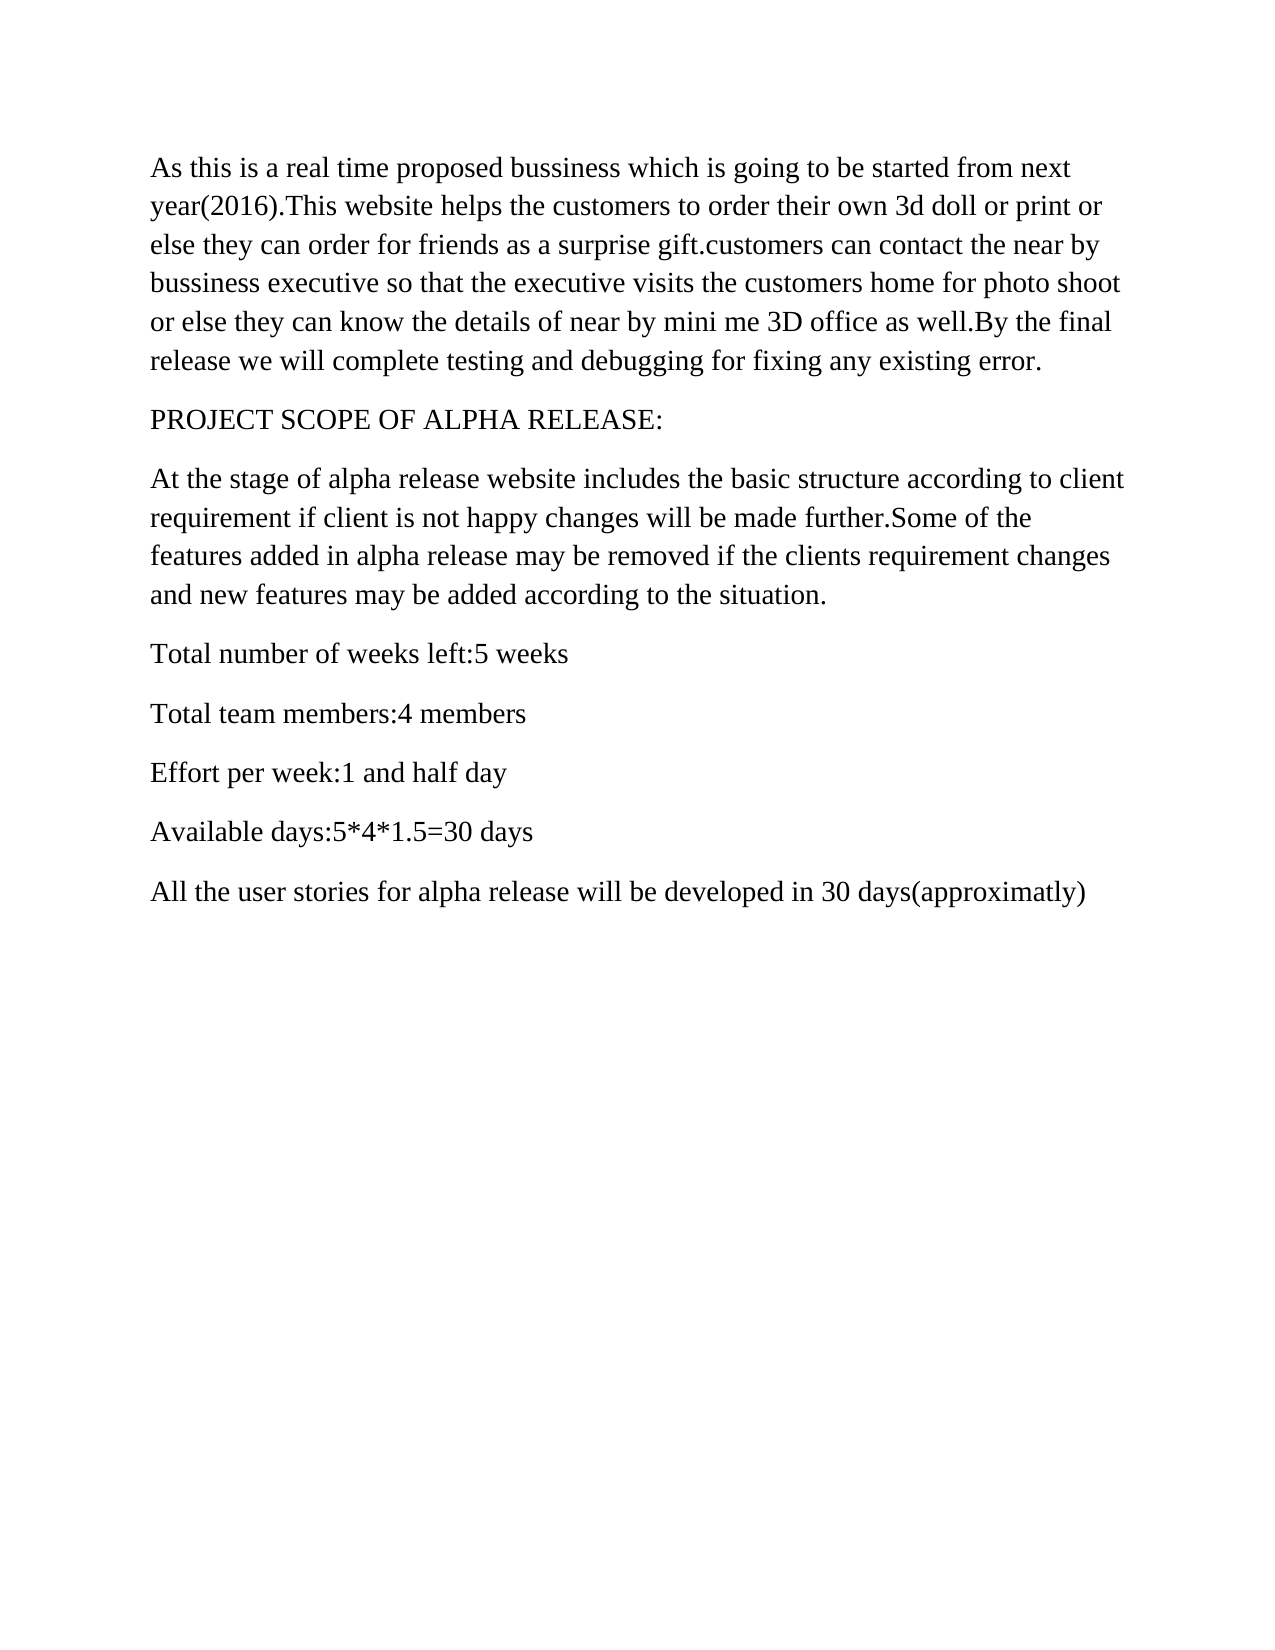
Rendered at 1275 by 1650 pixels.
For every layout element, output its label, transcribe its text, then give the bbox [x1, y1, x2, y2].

text As this is a real time proposed bussiness which is going to be started from next year(2016).This website helps the customers to order their own 3d doll or print or else they can order for friends as a surprise gift.customers can contact the near by bussiness executive so that the executive visits the customers home for photo shoot or else they can know the details of near by mini me 3D office as well.By the final release we will complete testing and debugging for fixing any existing error. [150, 150, 1125, 376]
text Total number of weeks left:5 weeks [150, 636, 1125, 670]
text Effort per week:1 and half day [150, 755, 1125, 789]
text Available days:5*4*1.5=30 days [150, 814, 1125, 848]
text Total team members:4 members [150, 696, 1125, 729]
text PROJECT SCOPE OF ALPHA RELEASE: [150, 402, 1125, 436]
text At the stage of alpha release website includes the basic structure according to client requirement if client is not happy changes will be made further.Some of the features added in alpha release may be removed if the clients requirement changes and new features may be added according to the situation. [150, 461, 1125, 611]
text All the user stories for alpha release will be developed in 30 days(approximatly) [150, 874, 1125, 907]
